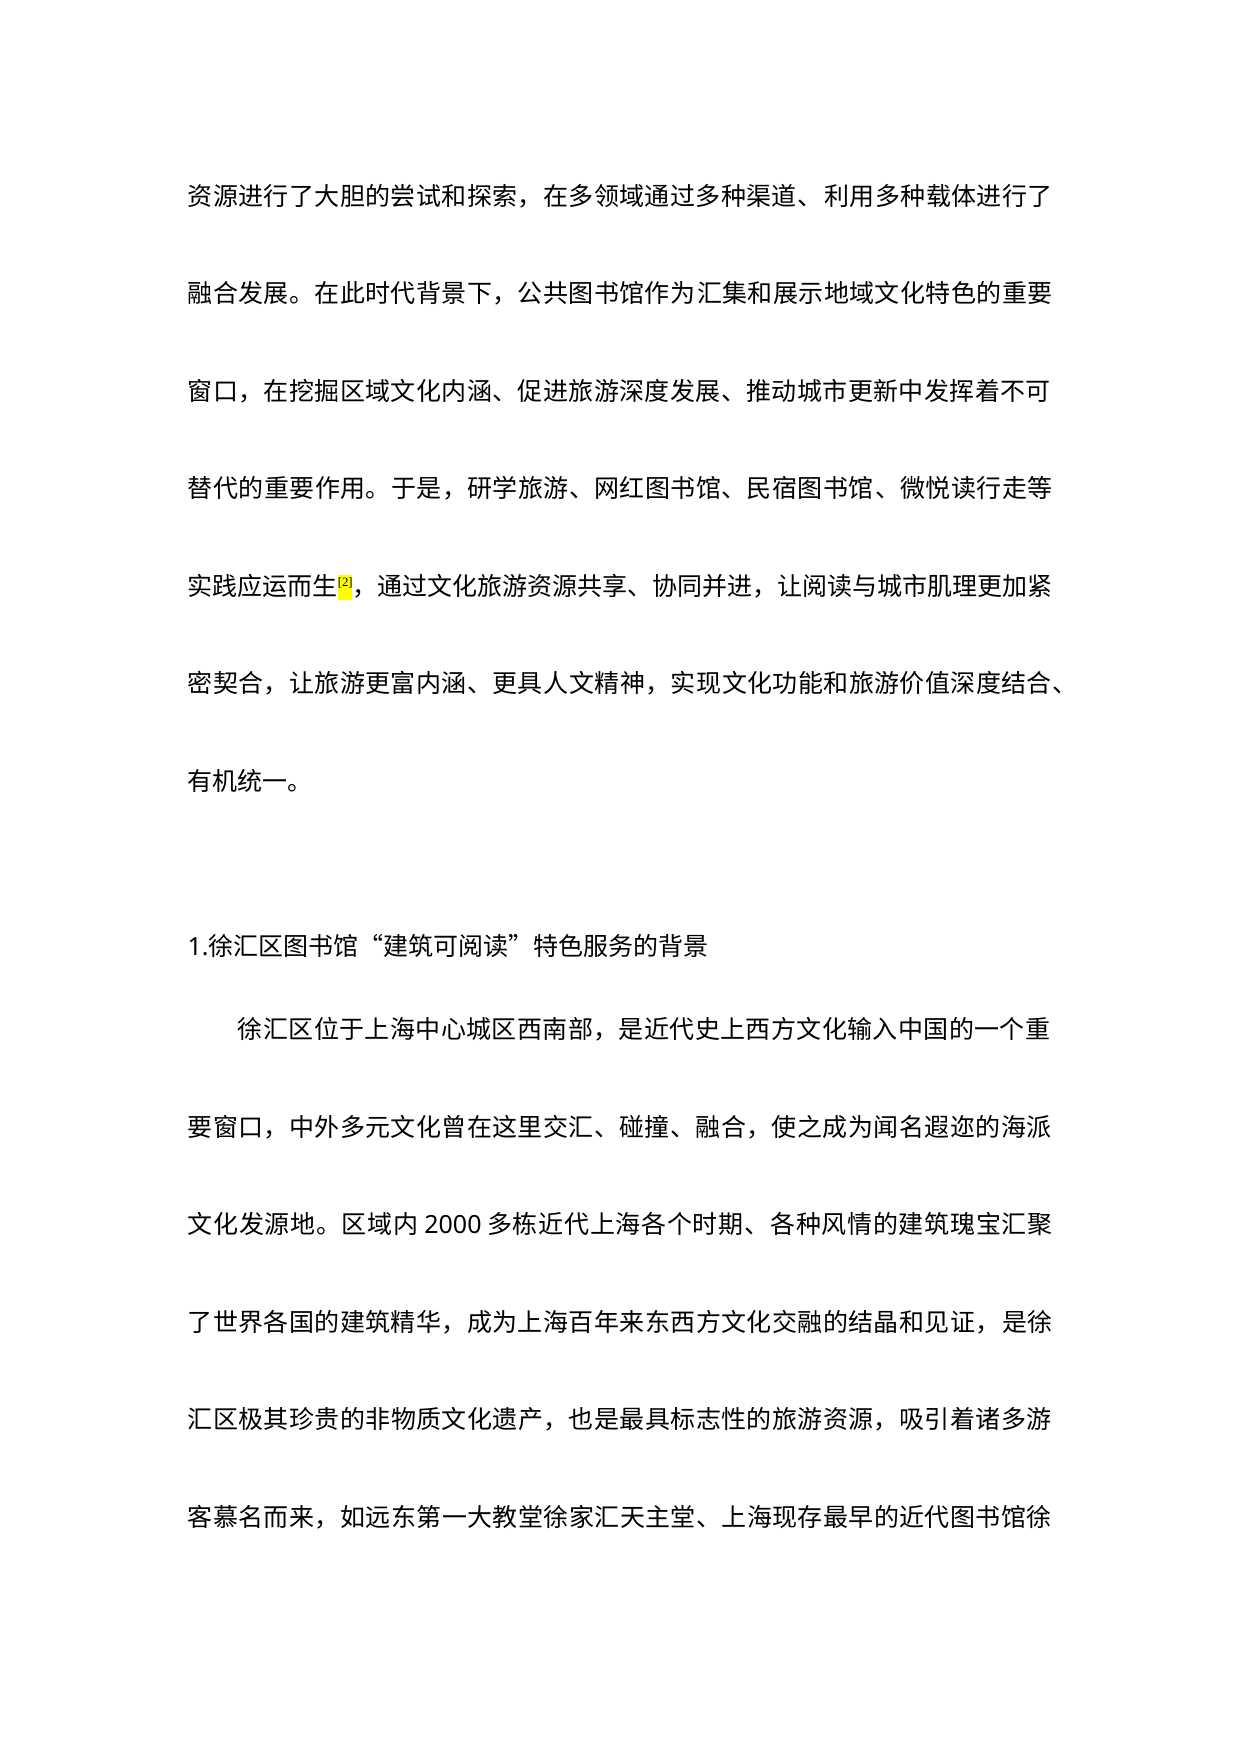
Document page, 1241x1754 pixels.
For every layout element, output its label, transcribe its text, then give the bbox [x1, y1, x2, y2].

list 1.徐汇区图书馆“建筑可阅读”特色服务的背景 [187, 912, 1053, 977]
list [187, 995, 1053, 1548]
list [187, 162, 1053, 812]
